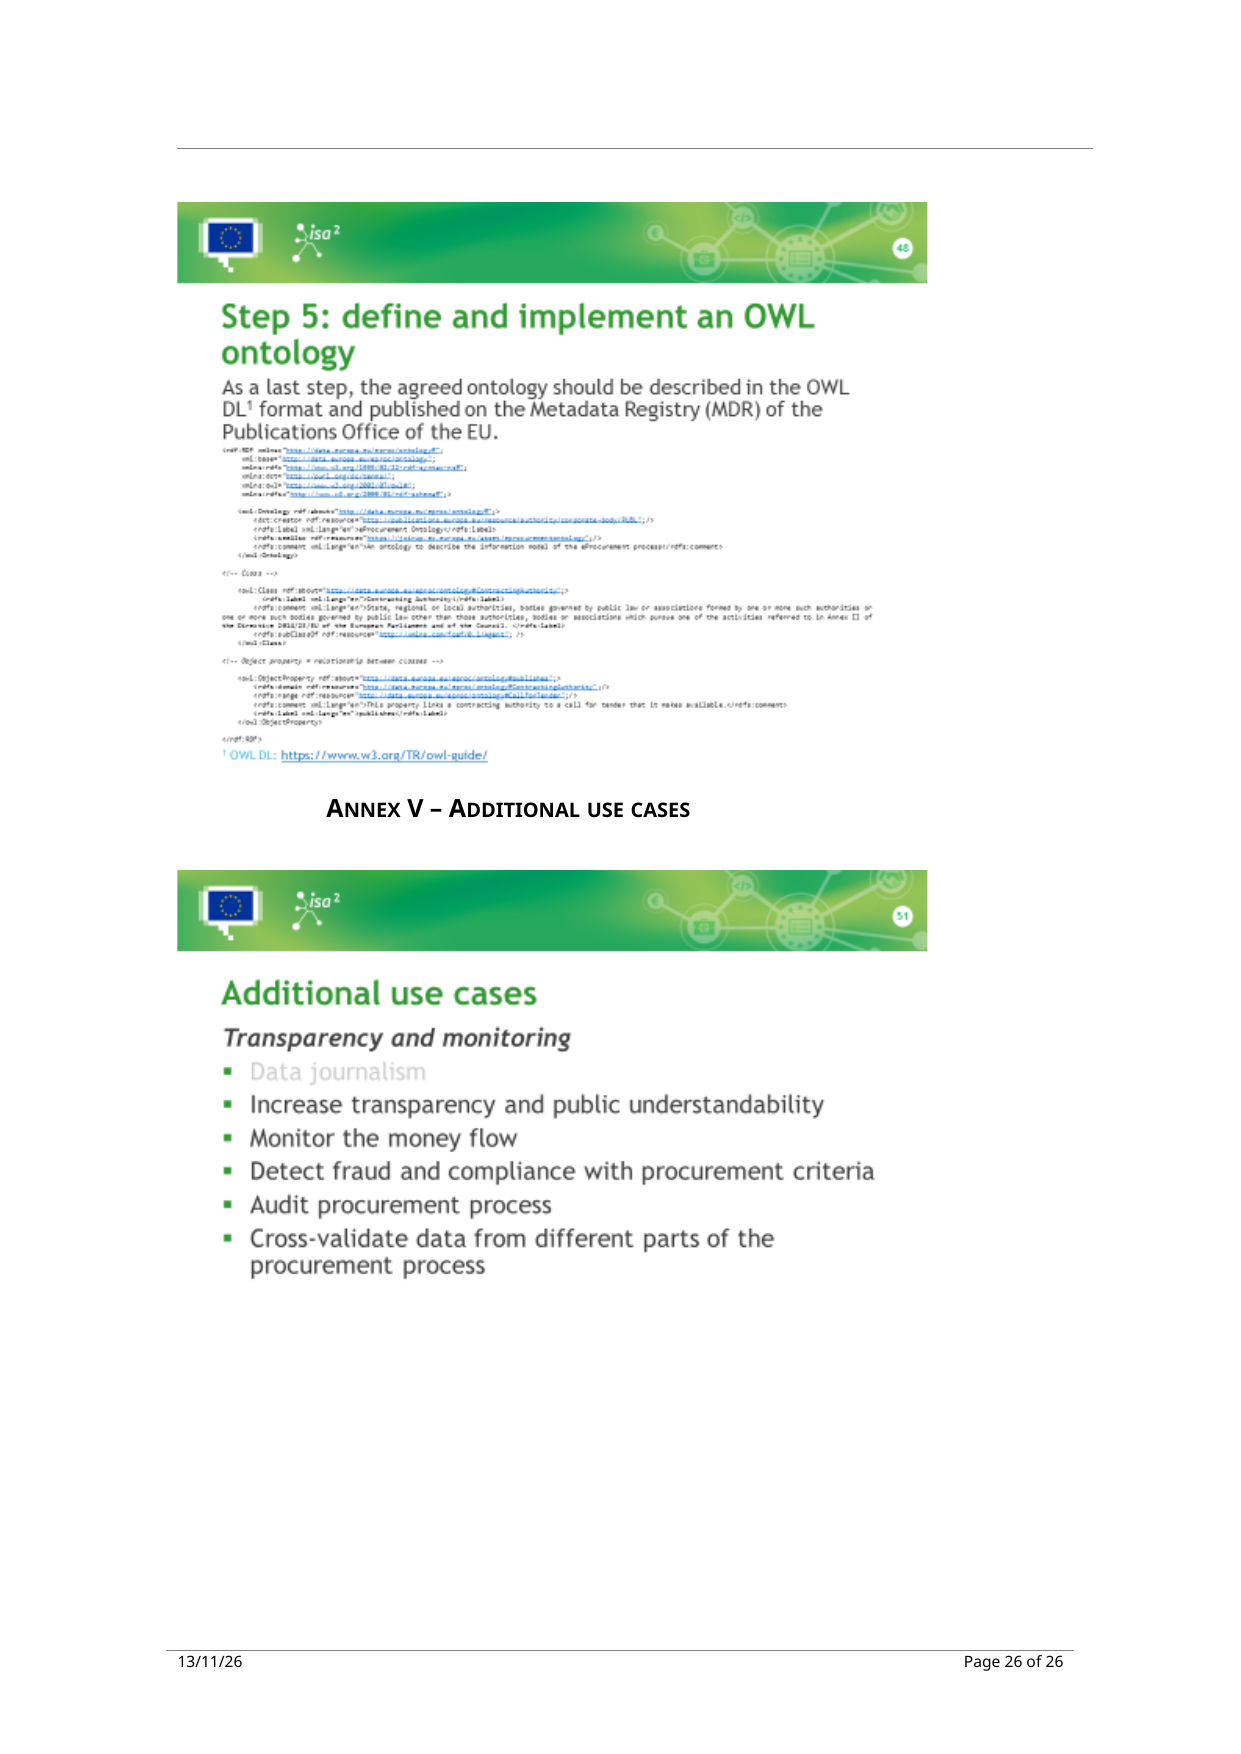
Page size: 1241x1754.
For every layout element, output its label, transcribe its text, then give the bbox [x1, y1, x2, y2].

picture [177, 870, 928, 1434]
picture [177, 202, 928, 766]
subtitle Annex V – Additional use cases [326, 791, 1063, 824]
